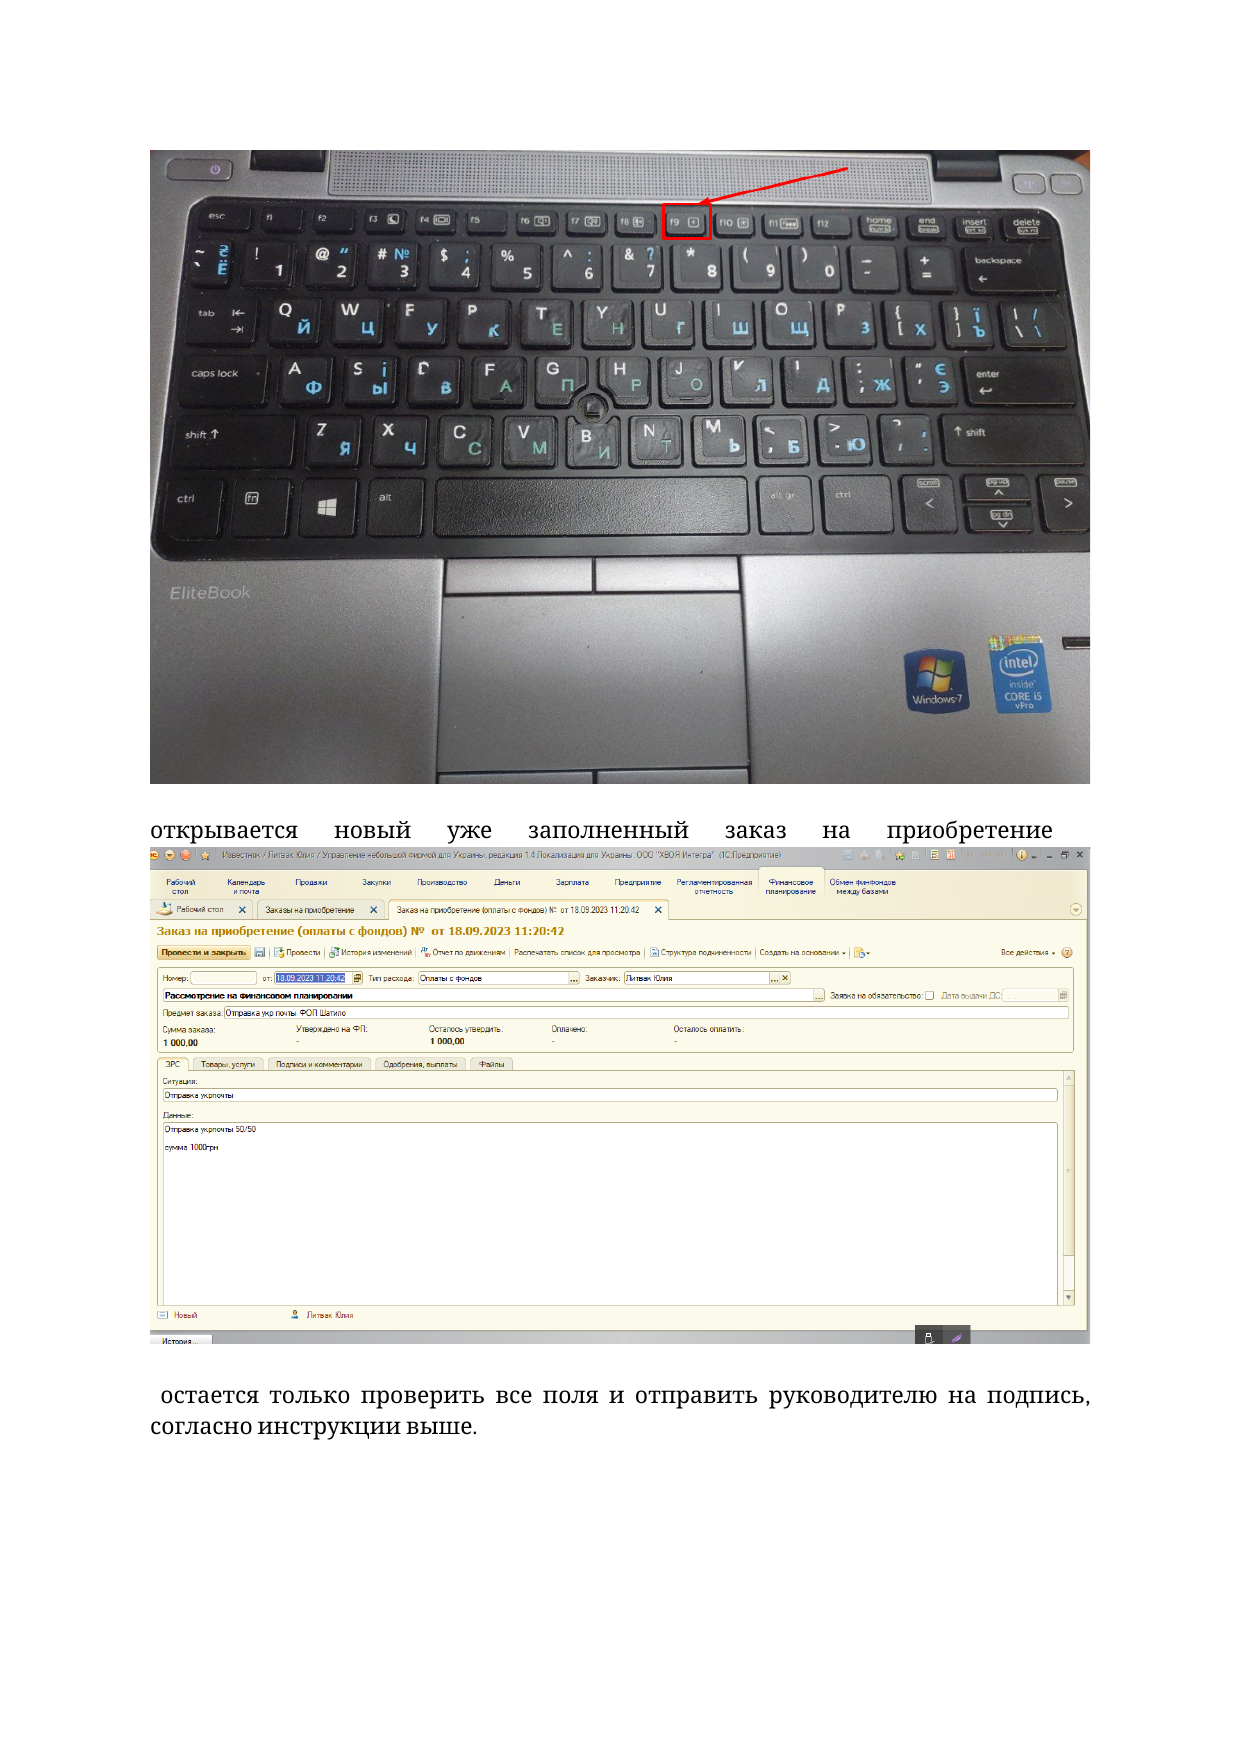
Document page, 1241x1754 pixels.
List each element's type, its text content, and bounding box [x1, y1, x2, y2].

text Заказы отфильтровались по нашему запросу нажимаем на клавиатуре F9 открывается новый уже заполненный заказ на приобретение остается только проверить все поля и отправить руководителю на подпись, согласно инструкции выше. [150, 1344, 1090, 1440]
text Заказы отфильтровались по нашему запросу нажимаем на клавиатуре F9 открывается новый уже заполненный заказ на приобретение остается только проверить все поля и отправить руководителю на подпись, согласно инструкции выше. [150, 784, 1090, 847]
picture [150, 150, 1091, 784]
picture [150, 847, 1091, 1344]
